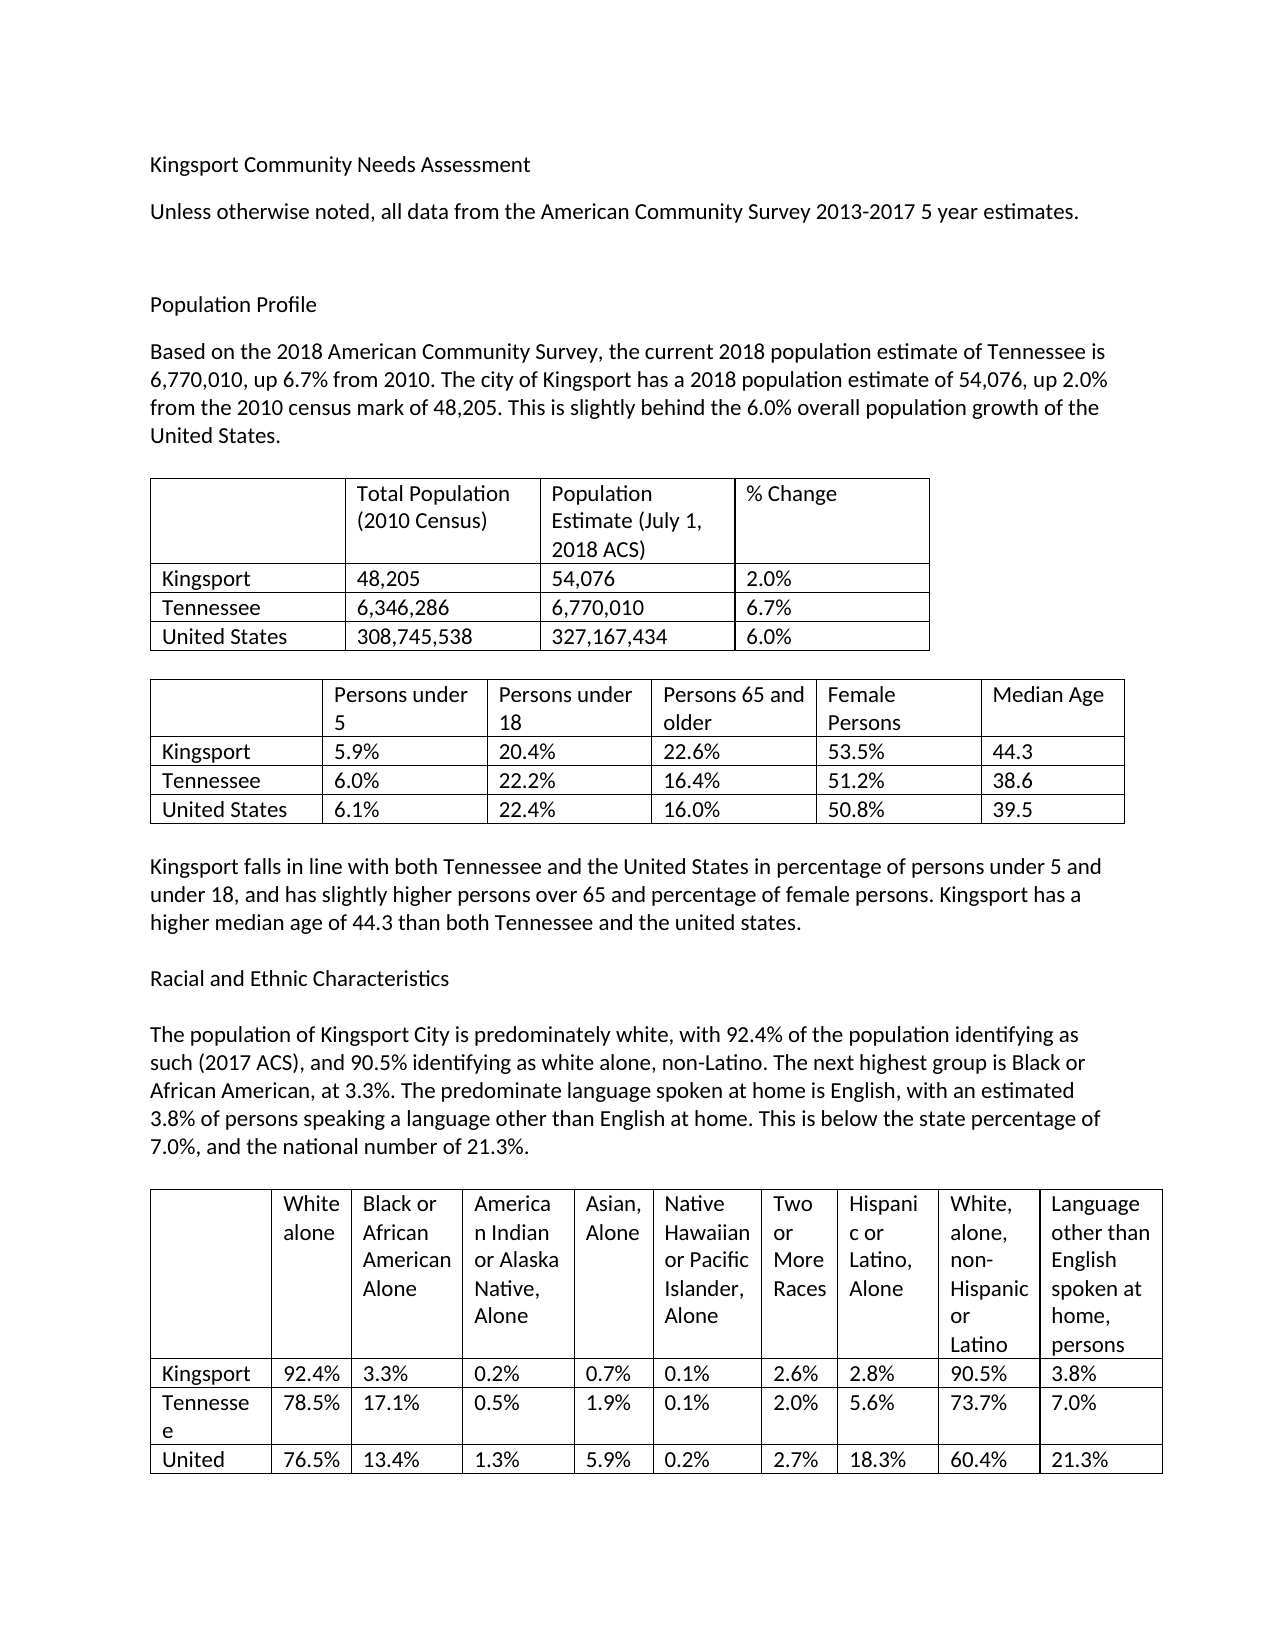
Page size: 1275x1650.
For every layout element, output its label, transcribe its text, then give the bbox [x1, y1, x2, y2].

table_header Asian, Alone [575, 1190, 653, 1358]
table_cell 90.5% [939, 1359, 1039, 1387]
table_header Two or More Races [762, 1190, 837, 1358]
table_cell 0.1% [654, 1388, 761, 1444]
table_cell 2.7% [762, 1445, 837, 1473]
table_header White, alone, non-Hispanic or Latino [939, 1190, 1039, 1358]
table_header Persons 65 and older [652, 680, 816, 736]
table_cell 1.9% [575, 1388, 653, 1444]
table_cell 21.3% [1041, 1445, 1162, 1473]
table_cell United States [151, 622, 345, 650]
table_cell 6.0% [323, 766, 487, 794]
table_cell 16.0% [652, 795, 816, 823]
table_cell Kingsport [151, 564, 345, 592]
table_cell 76.5% [272, 1445, 351, 1473]
table_header Median Age [982, 680, 1124, 736]
table_header Native Hawaiian or Pacific Islander, Alone [654, 1190, 761, 1358]
table_cell 0.2% [463, 1359, 574, 1387]
table_cell 308,745,538 [346, 622, 540, 650]
text Kingsport Community Needs Assessment [150, 150, 1125, 178]
table_cell 6,770,010 [541, 593, 734, 621]
table_cell 73.7% [939, 1388, 1039, 1444]
table_cell 0.2% [654, 1445, 761, 1473]
text Kingsport falls in line with both Tennessee and the United States in percentage of persons under 5 and under 18, and has slightly higher persons over 65 and percentage of female persons. Kingsport has a higher median age of 44.3 than both Tennessee and the united states. [150, 852, 1125, 936]
table_cell 38.6 [982, 766, 1124, 794]
table_header % Change [736, 479, 929, 563]
table_cell 327,167,434 [541, 622, 734, 650]
table_cell 1.3% [463, 1445, 574, 1473]
table_cell Tennessee [151, 593, 345, 621]
table_cell 92.4% [272, 1359, 351, 1387]
table_cell 5.6% [838, 1388, 938, 1444]
table_cell 2.8% [838, 1359, 938, 1387]
table_header [151, 479, 345, 563]
table_cell 54,076 [541, 564, 734, 592]
table_cell 39.5 [982, 795, 1124, 823]
table_header Hispanic or Latino, Alone [838, 1190, 938, 1358]
table_cell 13.4% [352, 1445, 462, 1473]
table_cell 0.5% [463, 1388, 574, 1444]
table_header Total Population (2010 Census) [346, 479, 540, 563]
table_cell United States [151, 1445, 271, 1473]
table_header [151, 680, 322, 736]
table_header Persons under 5 [323, 680, 487, 736]
table_cell 2.6% [762, 1359, 837, 1387]
table_cell 51.2% [817, 766, 981, 794]
table_cell 50.8% [817, 795, 981, 823]
table_cell 5.9% [575, 1445, 653, 1473]
table_header American Indian or Alaska Native, Alone [463, 1190, 574, 1358]
table_cell 6,346,286 [346, 593, 540, 621]
table_cell 0.1% [654, 1359, 761, 1387]
table_header White alone [272, 1190, 351, 1358]
text Unless otherwise noted, all data from the American Community Survey 2013-2017 5 year estimates. [150, 197, 1125, 225]
table_cell 2.0% [762, 1388, 837, 1444]
table_cell 78.5% [272, 1388, 351, 1444]
table_cell 18.3% [838, 1445, 938, 1473]
table_cell United States [151, 795, 322, 823]
table_cell 22.6% [652, 737, 816, 765]
table_cell 6.0% [736, 622, 929, 650]
table_cell 0.7% [575, 1359, 653, 1387]
text Based on the 2018 American Community Survey, the current 2018 population estimate of Tennessee is 6,770,010, up 6.7% from 2010. The city of Kingsport has a 2018 population estimate of 54,076, up 2.0% from the 2010 census mark of 48,205. This is slightly behind the 6.0% overall population growth of the United States. [150, 337, 1125, 449]
text Racial and Ethnic Characteristics [150, 964, 1125, 992]
table_cell 44.3 [982, 737, 1124, 765]
table_cell 7.0% [1041, 1388, 1162, 1444]
table_header Language other than English spoken at home, persons [1041, 1190, 1162, 1358]
table_cell Kingsport [151, 737, 322, 765]
text Population Profile [150, 291, 1125, 319]
table_header Population Estimate (July 1, 2018 ACS) [541, 479, 734, 563]
table_cell 22.2% [488, 766, 651, 794]
table_cell 6.1% [323, 795, 487, 823]
table_cell 2.0% [736, 564, 929, 592]
table_cell 16.4% [652, 766, 816, 794]
table_header Persons under 18 [488, 680, 651, 736]
table_cell 3.8% [1041, 1359, 1162, 1387]
table_cell 6.7% [736, 593, 929, 621]
table_header [151, 1190, 271, 1358]
table_cell 17.1% [352, 1388, 462, 1444]
table_cell 53.5% [817, 737, 981, 765]
table_header Black or African American Alone [352, 1190, 462, 1358]
table_cell Tennessee [151, 1388, 271, 1444]
table_cell 5.9% [323, 737, 487, 765]
table_cell Tennessee [151, 766, 322, 794]
table_cell Kingsport [151, 1359, 271, 1387]
table_cell 22.4% [488, 795, 651, 823]
table_cell 48,205 [346, 564, 540, 592]
table_cell 20.4% [488, 737, 651, 765]
table_header Female Persons [817, 680, 981, 736]
text The population of Kingsport City is predominately white, with 92.4% of the population identifying as such (2017 ACS), and 90.5% identifying as white alone, non-Latino. The next highest group is Black or African American, at 3.3%. The predominate language spoken at home is English, with an estimated 3.8% of persons speaking a language other than English at home. This is below the state percentage of 7.0%, and the national number of 21.3%. [150, 1020, 1125, 1161]
table_cell 3.3% [352, 1359, 462, 1387]
table_cell 60.4% [939, 1445, 1039, 1473]
